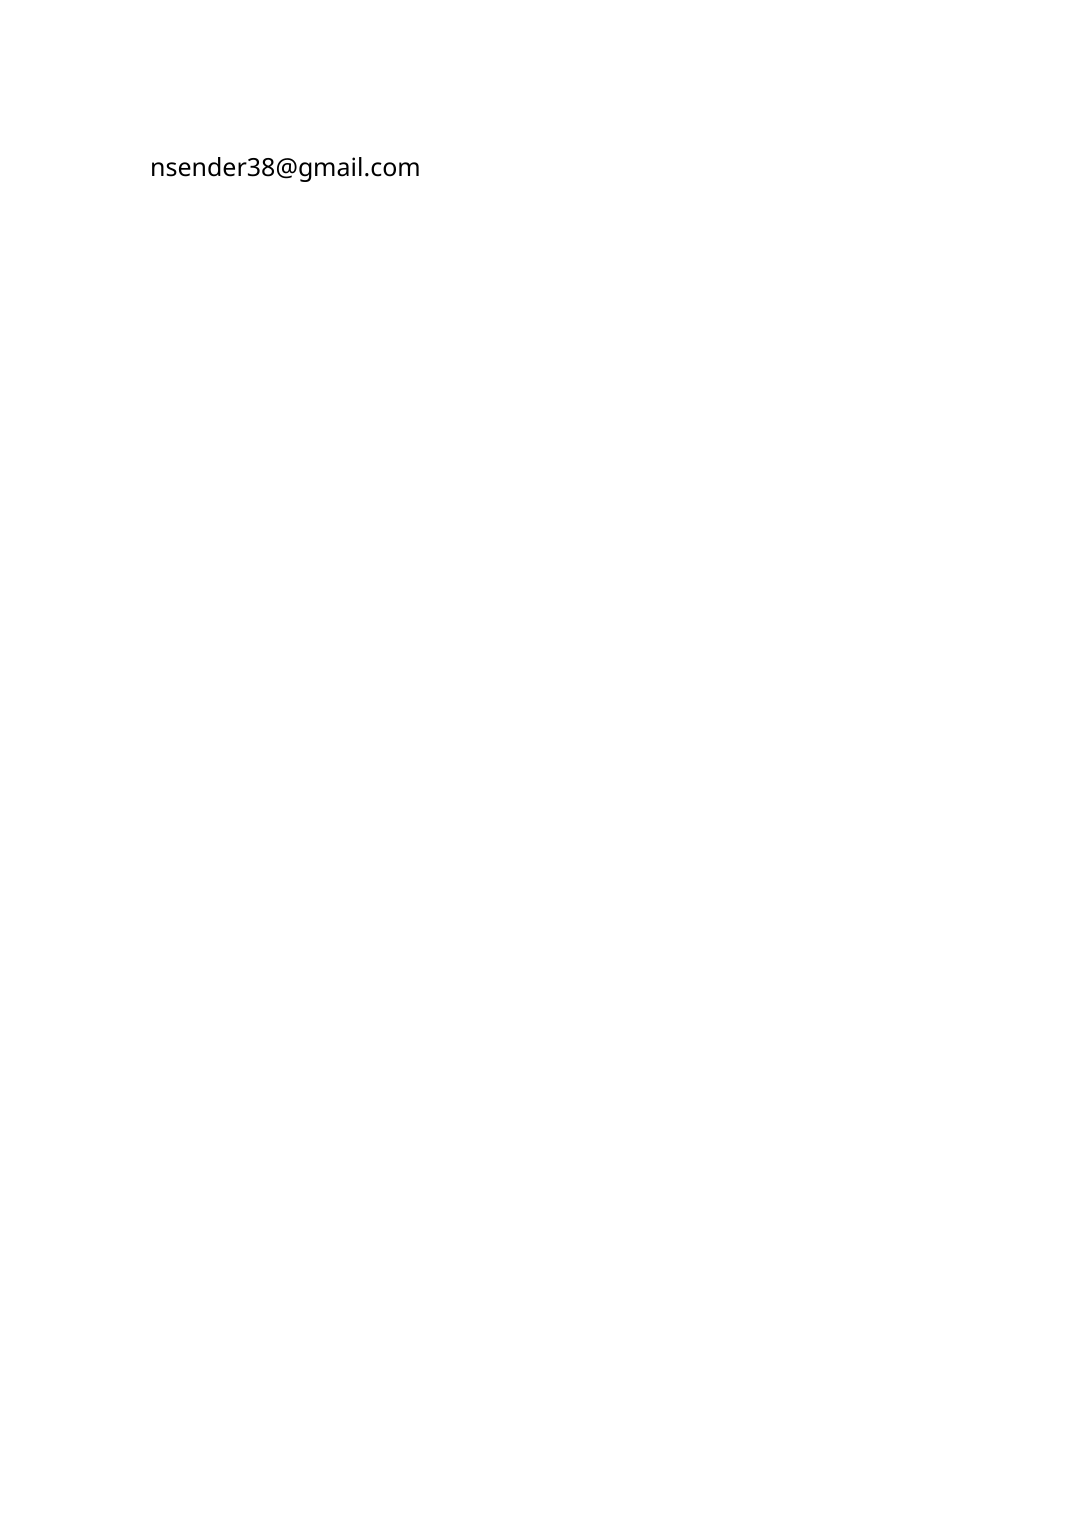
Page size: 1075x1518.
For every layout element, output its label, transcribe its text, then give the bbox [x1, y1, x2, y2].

text nsender38@gmail.com [150, 150, 925, 184]
